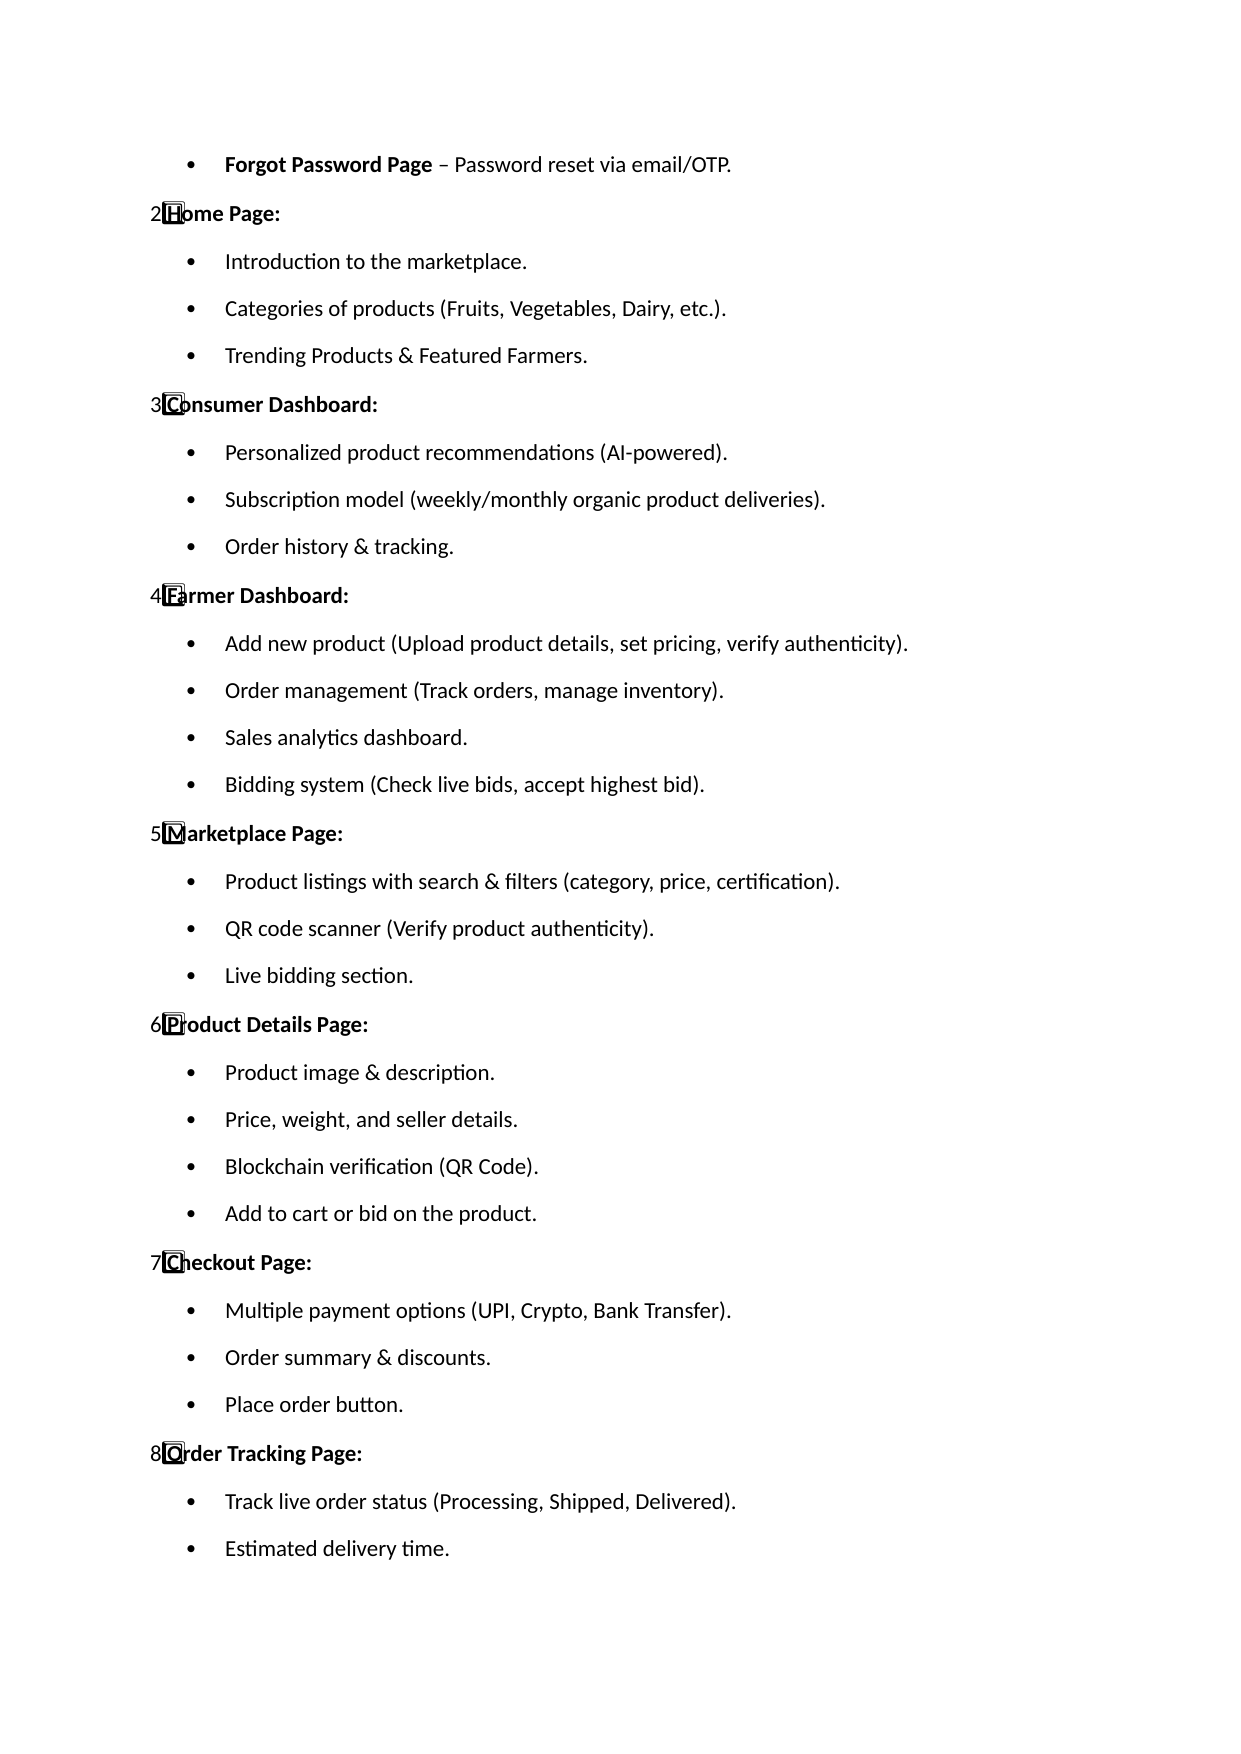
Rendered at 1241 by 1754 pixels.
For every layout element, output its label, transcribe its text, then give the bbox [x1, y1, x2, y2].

list Add new product (Upload product details, set pricing, verify authenticity). [187, 629, 1090, 657]
list Introduction to the marketplace. [187, 247, 1090, 275]
list Order summary & discounts. [187, 1343, 1090, 1371]
list Place order button. [187, 1390, 1090, 1418]
list Live bidding section. [187, 961, 1090, 989]
list Product listings with search & filters (category, price, certification). [187, 867, 1090, 895]
list Price, weight, and seller details. [187, 1105, 1090, 1133]
list Add to cart or bid on the product. [187, 1199, 1090, 1227]
text 2️⃣ Home Page: [150, 197, 1090, 228]
list Product image & description. [187, 1058, 1090, 1086]
list Forgot Password Page – Password reset via email/OTP. [187, 150, 1090, 178]
list Estimated delivery time. [187, 1534, 1090, 1562]
list Order history & tracking. [187, 532, 1090, 560]
list Categories of products (Fruits, Vegetables, Dairy, etc.). [187, 294, 1090, 322]
list Order management (Track orders, manage inventory). [187, 676, 1090, 704]
list Bidding system (Check live bids, accept highest bid). [187, 770, 1090, 798]
list Subscription model (weekly/monthly organic product deliveries). [187, 485, 1090, 513]
text 3️⃣ Consumer Dashboard: [150, 388, 1090, 419]
list Multiple payment options (UPI, Crypto, Bank Transfer). [187, 1296, 1090, 1324]
text 7️⃣ Checkout Page: [150, 1246, 1090, 1277]
list QR code scanner (Verify product authenticity). [187, 914, 1090, 942]
text 5️⃣ Marketplace Page: [150, 817, 1090, 848]
list Trending Products & Featured Farmers. [187, 341, 1090, 369]
text 8️⃣ Order Tracking Page: [150, 1437, 1090, 1468]
text 6️⃣ Product Details Page: [150, 1008, 1090, 1039]
list Track live order status (Processing, Shipped, Delivered). [187, 1487, 1090, 1515]
text 4️⃣ Farmer Dashboard: [150, 579, 1090, 610]
list Blockchain verification (QR Code). [187, 1152, 1090, 1180]
list Sales analytics dashboard. [187, 723, 1090, 751]
list Personalized product recommendations (AI-powered). [187, 438, 1090, 466]
